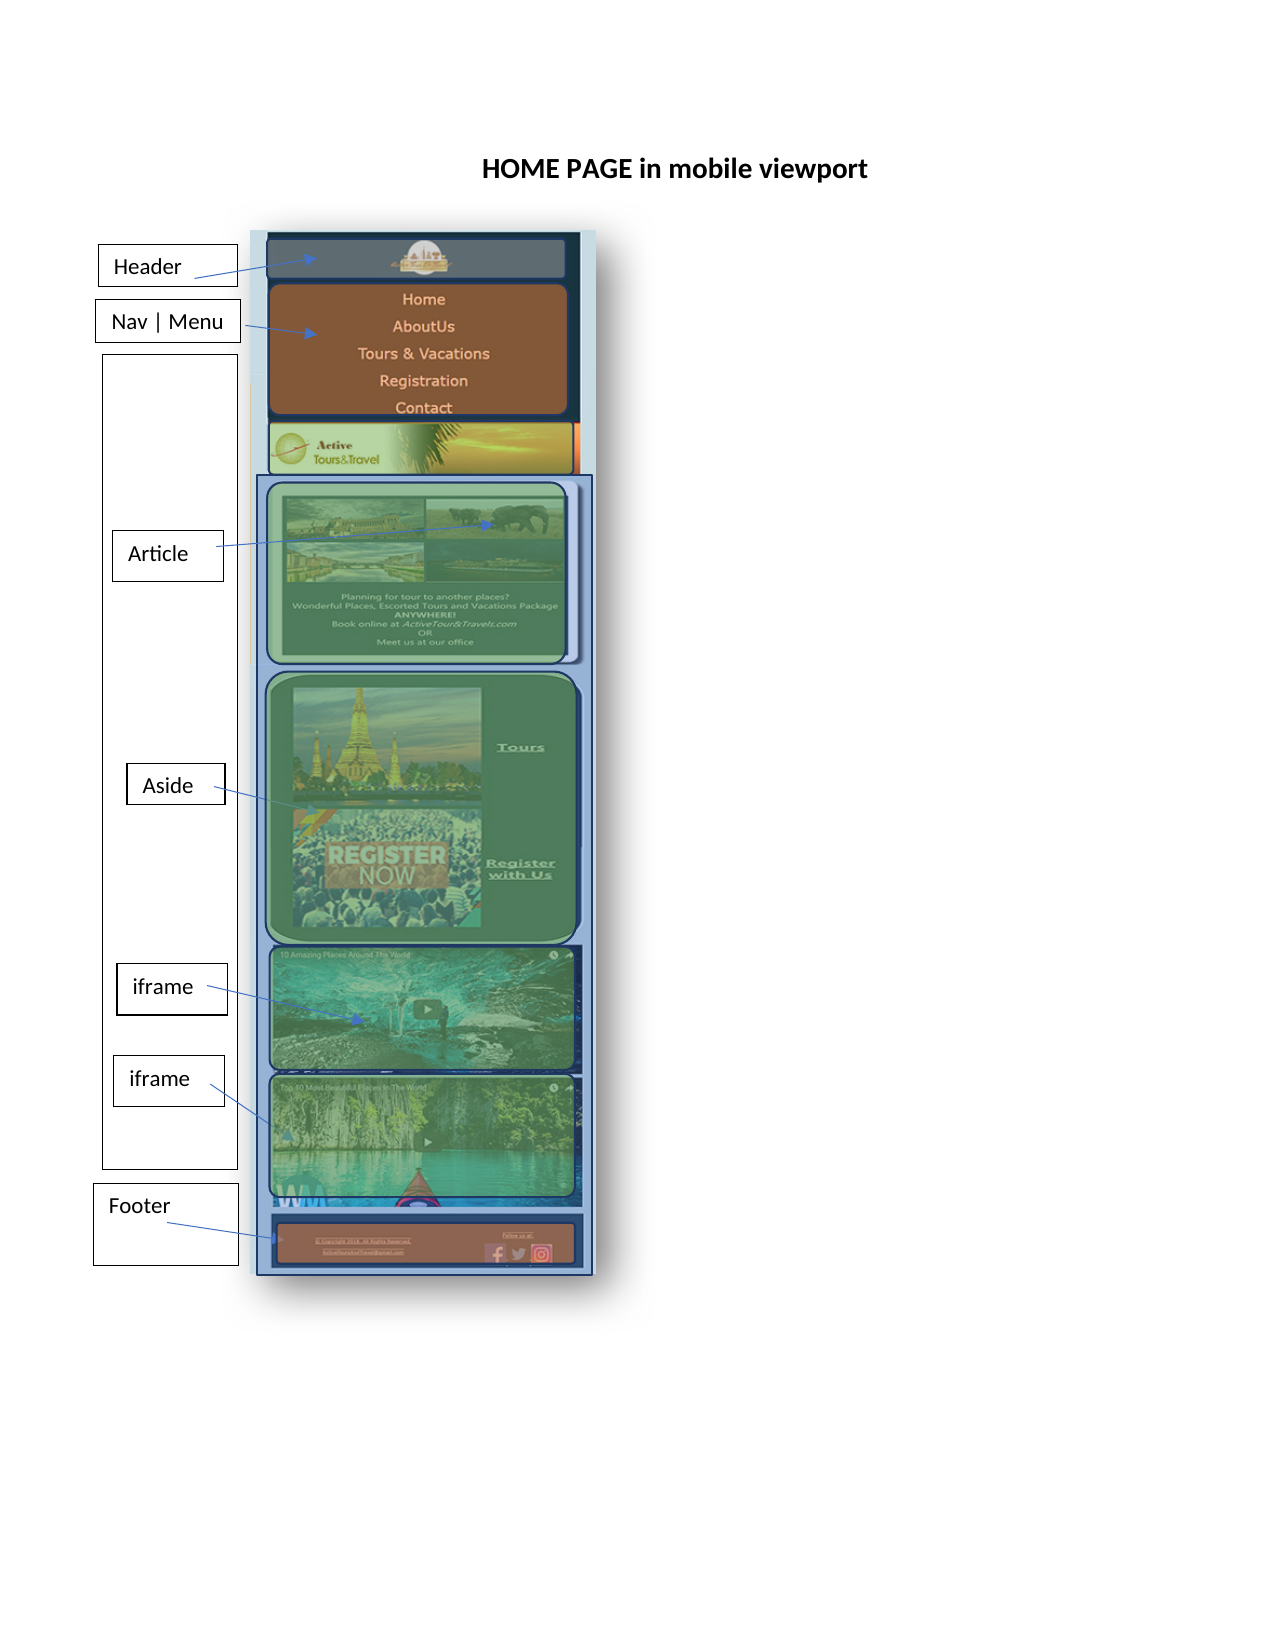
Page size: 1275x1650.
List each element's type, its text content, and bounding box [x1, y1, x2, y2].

picture [250, 545, 256, 796]
picture [250, 997, 256, 1113]
picture [250, 1236, 256, 1274]
picture [250, 1113, 256, 1235]
picture [250, 230, 596, 1274]
text HOME PAGE in mobile viewport [150, 150, 1125, 186]
picture [250, 797, 256, 996]
